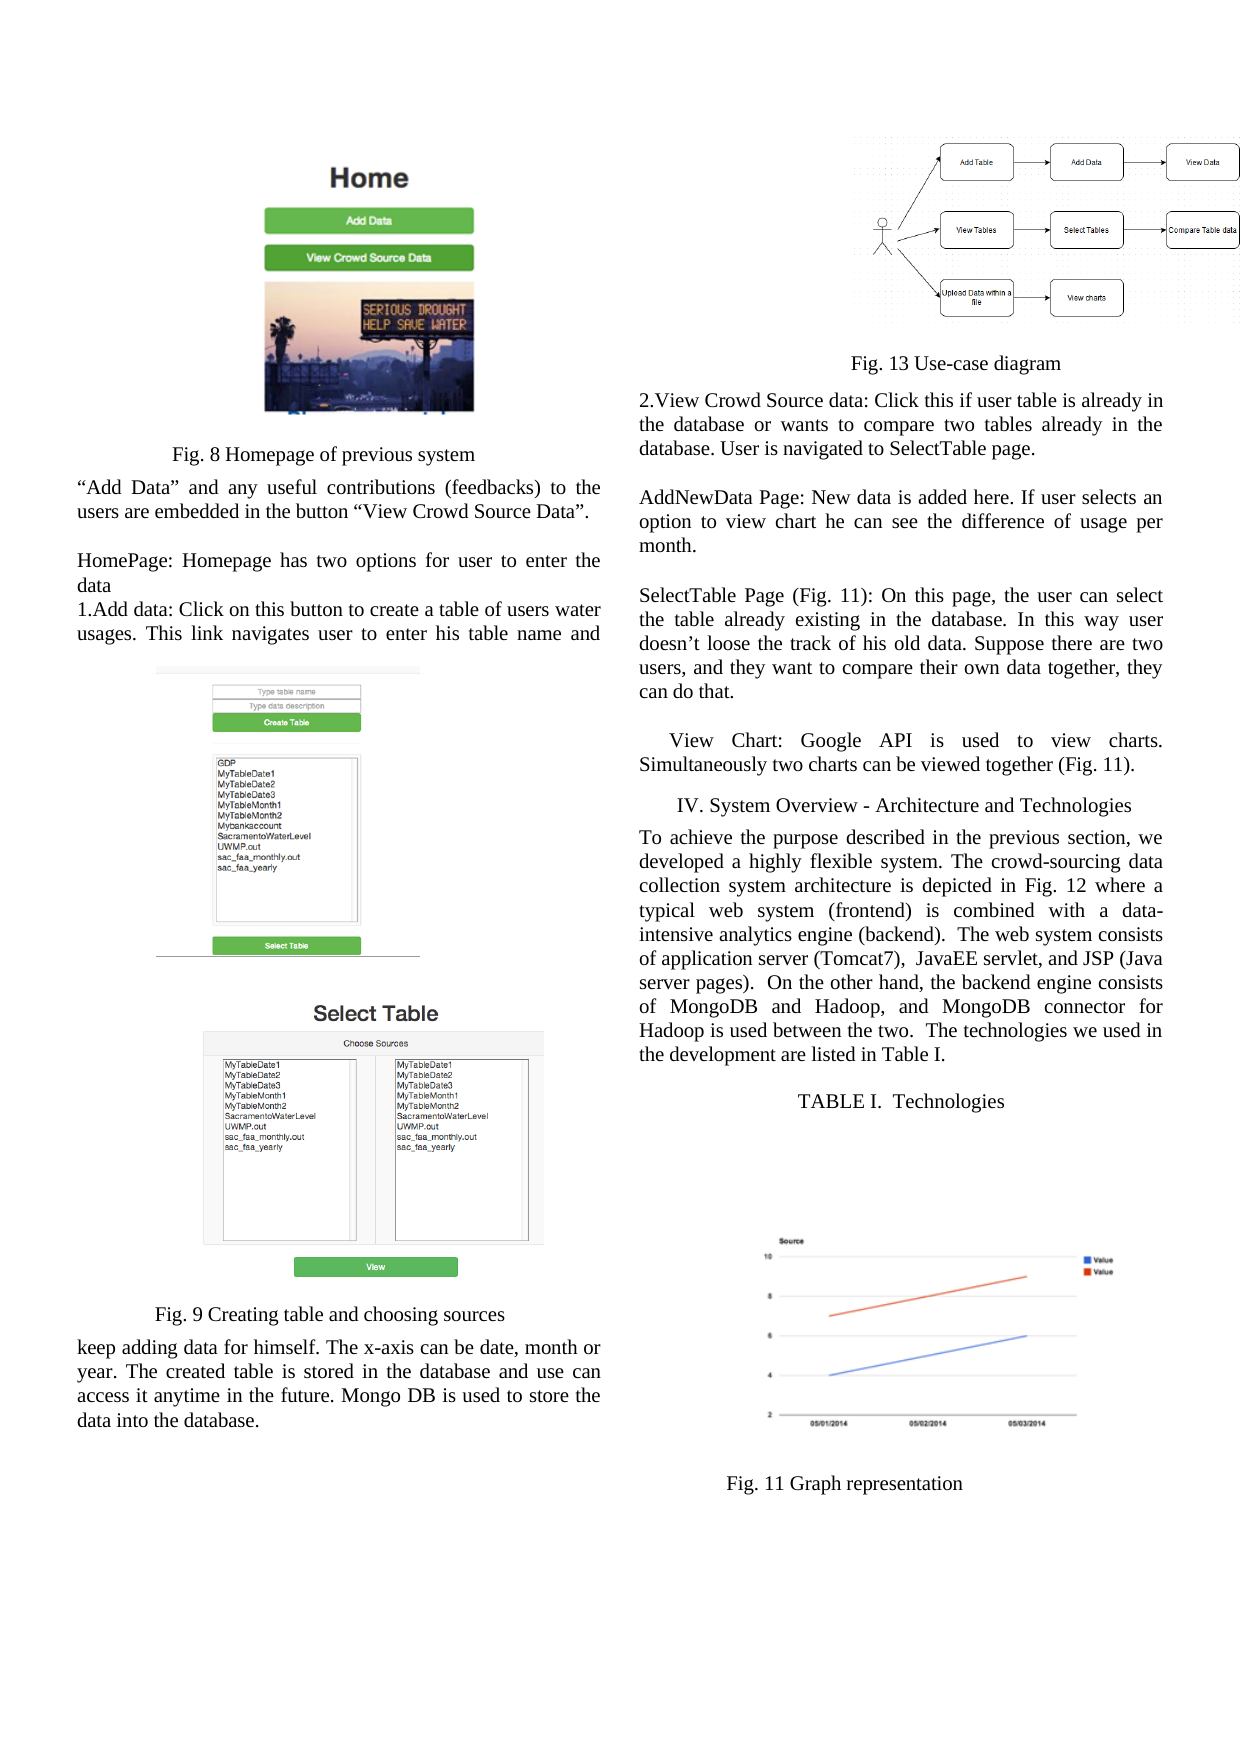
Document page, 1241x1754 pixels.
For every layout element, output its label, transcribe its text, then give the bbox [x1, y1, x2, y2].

text HomePage: Homepage has two options for user to enter the data [77, 548, 601, 597]
picture [171, 132, 562, 417]
picture [726, 1210, 1116, 1446]
picture [154, 664, 421, 958]
picture [154, 982, 544, 1277]
text Technologies [639, 1091, 1163, 1112]
text View Chart: Google API is used to view charts. Simultaneously two charts can be viewed together (Fig. 11). [639, 728, 1163, 776]
text To achieve the purpose described in the previous section, we developed a highly flexible system. The crowd-sourcing data collection system architecture is depicted in Fig. 12 where a typical web system (frontend) is combined with a data-intensive analytics engine (backend). The web system consists of application server (Tomcat7), JavaEE servlet, and JSP (Java server pages). On the other hand, the backend engine consists of MongoDB and Hadoop, and MongoDB connector for Hadoop is used between the two. The technologies we used in the development are listed in Table I. [639, 825, 1163, 1066]
text SelectTable Page (Fig. 11): On this page, the user can select the table already existing in the database. In this way user doesn’t loose the track of his old data. Suppose there are two users, and they want to compare their own data together, they can do that. [639, 582, 1163, 703]
subtitle System Overview - Architecture and Technologies [639, 793, 1163, 817]
picture [850, 137, 1241, 326]
text AddNewData Page: New data is added here. If user selects an option to view chart he can see the difference of usage per month. [639, 485, 1163, 557]
